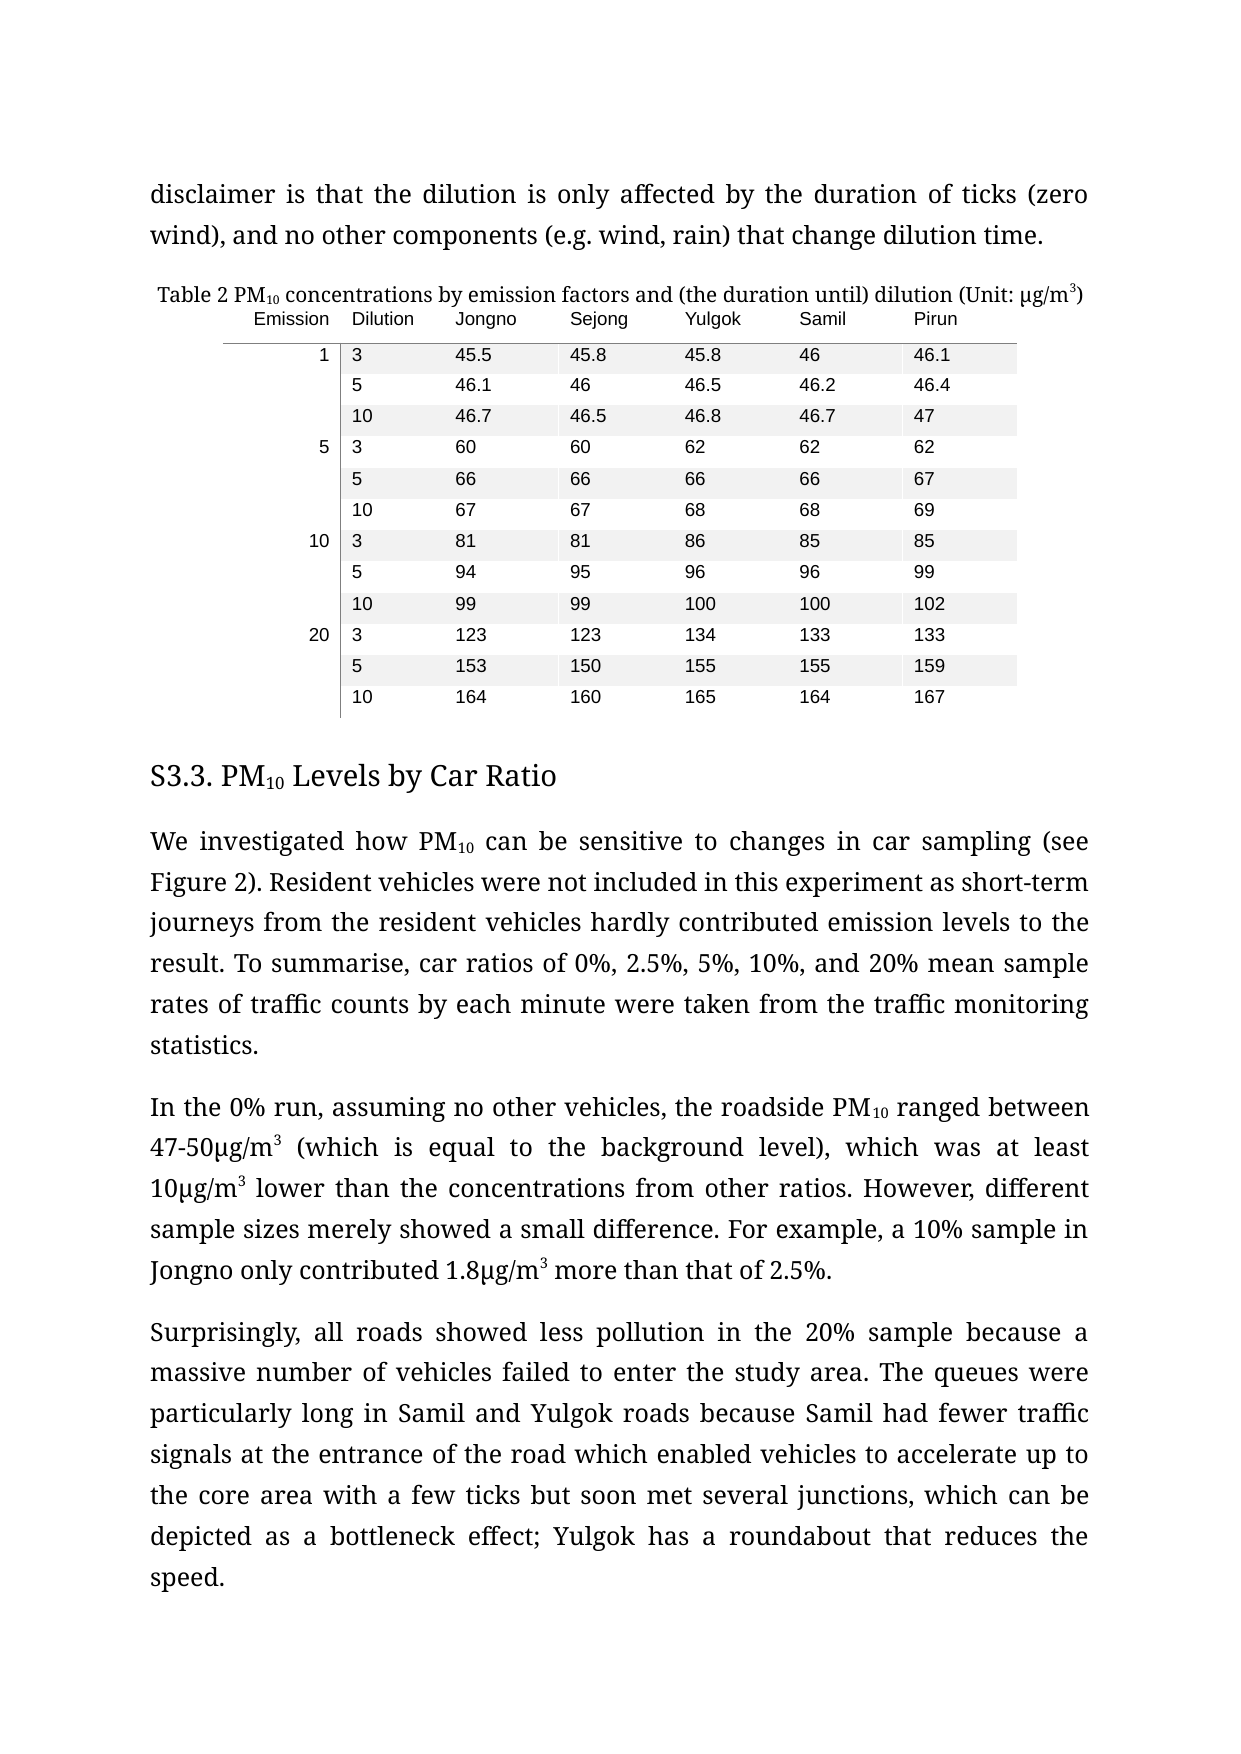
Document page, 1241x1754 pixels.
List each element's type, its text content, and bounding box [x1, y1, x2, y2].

table_cell 123 [559, 624, 673, 655]
table_cell 81 [559, 530, 673, 561]
table_cell 5 [341, 468, 444, 499]
table_cell 46.2 [788, 374, 902, 405]
table_cell 164 [444, 686, 558, 717]
table_cell 67 [444, 499, 558, 530]
table_cell 46.8 [673, 405, 788, 436]
table_cell 46.7 [788, 405, 902, 436]
table_header Samil [788, 308, 902, 342]
table_cell 10 [341, 405, 444, 436]
table_cell 160 [559, 686, 673, 717]
table_cell 1 [223, 344, 340, 436]
table_cell 164 [788, 686, 902, 717]
table_cell 68 [673, 499, 788, 530]
table_cell 46 [788, 344, 902, 374]
table_cell 66 [559, 468, 673, 499]
table_cell 68 [788, 499, 902, 530]
table_cell 46.1 [444, 374, 558, 405]
table_cell 133 [903, 624, 1017, 655]
table_cell 3 [341, 530, 444, 561]
table_cell 46.4 [903, 374, 1017, 405]
table_cell 85 [788, 530, 902, 561]
table_header Yulgok [673, 308, 788, 342]
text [150, 177, 1090, 252]
table_cell 102 [903, 593, 1017, 624]
table_cell 67 [903, 468, 1017, 499]
table_cell 45.8 [559, 344, 673, 374]
table_cell 69 [903, 499, 1017, 530]
table_cell 100 [673, 593, 788, 624]
table_cell 167 [903, 686, 1017, 717]
table_cell 133 [788, 624, 902, 655]
table_cell 153 [444, 655, 558, 686]
table_cell 60 [559, 436, 673, 467]
table_header Jongno [444, 308, 558, 342]
table_cell 100 [788, 593, 902, 624]
table_cell 5 [223, 436, 340, 530]
table_cell 99 [903, 561, 1017, 592]
table_cell 86 [673, 530, 788, 561]
table_cell 10 [341, 686, 444, 717]
table_cell 99 [559, 593, 673, 624]
table_cell 10 [223, 530, 340, 624]
table_cell 46.5 [559, 405, 673, 436]
text We investigated how PM10 can be sensitive to changes in car sampling (see Figure 2). Resident vehicles were not included in this experiment as short-term journeys from the resident vehicles hardly contributed emission levels to the result. To summarise, car ratios of 0%, 2.5%, 5%, 10%, and 20% mean sample rates of traffic counts by each minute were taken from the traffic monitoring statistics. [150, 823, 1090, 1062]
table_cell 46.7 [444, 405, 558, 436]
table_cell 66 [444, 468, 558, 499]
table_header Emission [223, 308, 340, 342]
table_cell 3 [341, 624, 444, 655]
table_cell 94 [444, 561, 558, 592]
table_cell 47 [903, 405, 1017, 436]
table_cell 5 [341, 561, 444, 592]
table_cell 3 [341, 436, 444, 467]
table_cell 46.5 [673, 374, 788, 405]
table_cell 134 [673, 624, 788, 655]
table_cell 81 [444, 530, 558, 561]
table_cell 66 [788, 468, 902, 499]
table_header Dilution [340, 308, 444, 342]
table_header Pirun [903, 308, 1017, 342]
table_cell 159 [903, 655, 1017, 686]
table_cell 62 [903, 436, 1017, 467]
table_cell 62 [673, 436, 788, 467]
table_cell 62 [788, 436, 902, 467]
table_cell 46.1 [903, 344, 1017, 374]
table_cell 45.5 [444, 344, 558, 374]
table_cell 85 [903, 530, 1017, 561]
text In the 0% run, assuming no other vehicles, the roadside PM10 ranged between 47-50µg/m3 (which is equal to the background level), which was at least 10µg/m3 lower than the concentrations from other ratios. However, different sample sizes merely showed a small difference. For example, a 10% sample in Jongno only contributed 1.8µg/m3 more than that of 2.5%. [150, 1089, 1090, 1287]
table_cell 67 [559, 499, 673, 530]
subtitle S3.3. PM10 Levels by Car Ratio [150, 755, 1090, 795]
table_cell 96 [788, 561, 902, 592]
table_cell 123 [444, 624, 558, 655]
table_cell 60 [444, 436, 558, 467]
table_cell 155 [788, 655, 902, 686]
table_cell 95 [559, 561, 673, 592]
table_cell 165 [673, 686, 788, 717]
table_cell 99 [444, 593, 558, 624]
table_cell 150 [559, 655, 673, 686]
table_cell 20 [223, 624, 340, 717]
table_cell 45.8 [673, 344, 788, 374]
text Surprisingly, all roads showed less pollution in the 20% sample because a massive number of vehicles failed to enter the study area. The queues were particularly long in Samil and Yulgok roads because Samil had fewer traffic signals at the entrance of the road which enabled vehicles to accelerate up to the core area with a few ticks but soon met several junctions, which can be depicted as a bottleneck effect; Yulgok has a roundabout that reduces the speed. [150, 1314, 1090, 1593]
table_cell 96 [673, 561, 788, 592]
table_cell 46 [559, 374, 673, 405]
table_cell 5 [341, 655, 444, 686]
table_cell 10 [341, 593, 444, 624]
table_cell 3 [341, 344, 444, 374]
table_header Sejong [559, 308, 673, 342]
table_cell 10 [341, 499, 444, 530]
table_cell 5 [341, 374, 444, 405]
table_cell 155 [673, 655, 788, 686]
table_cell 66 [673, 468, 788, 499]
